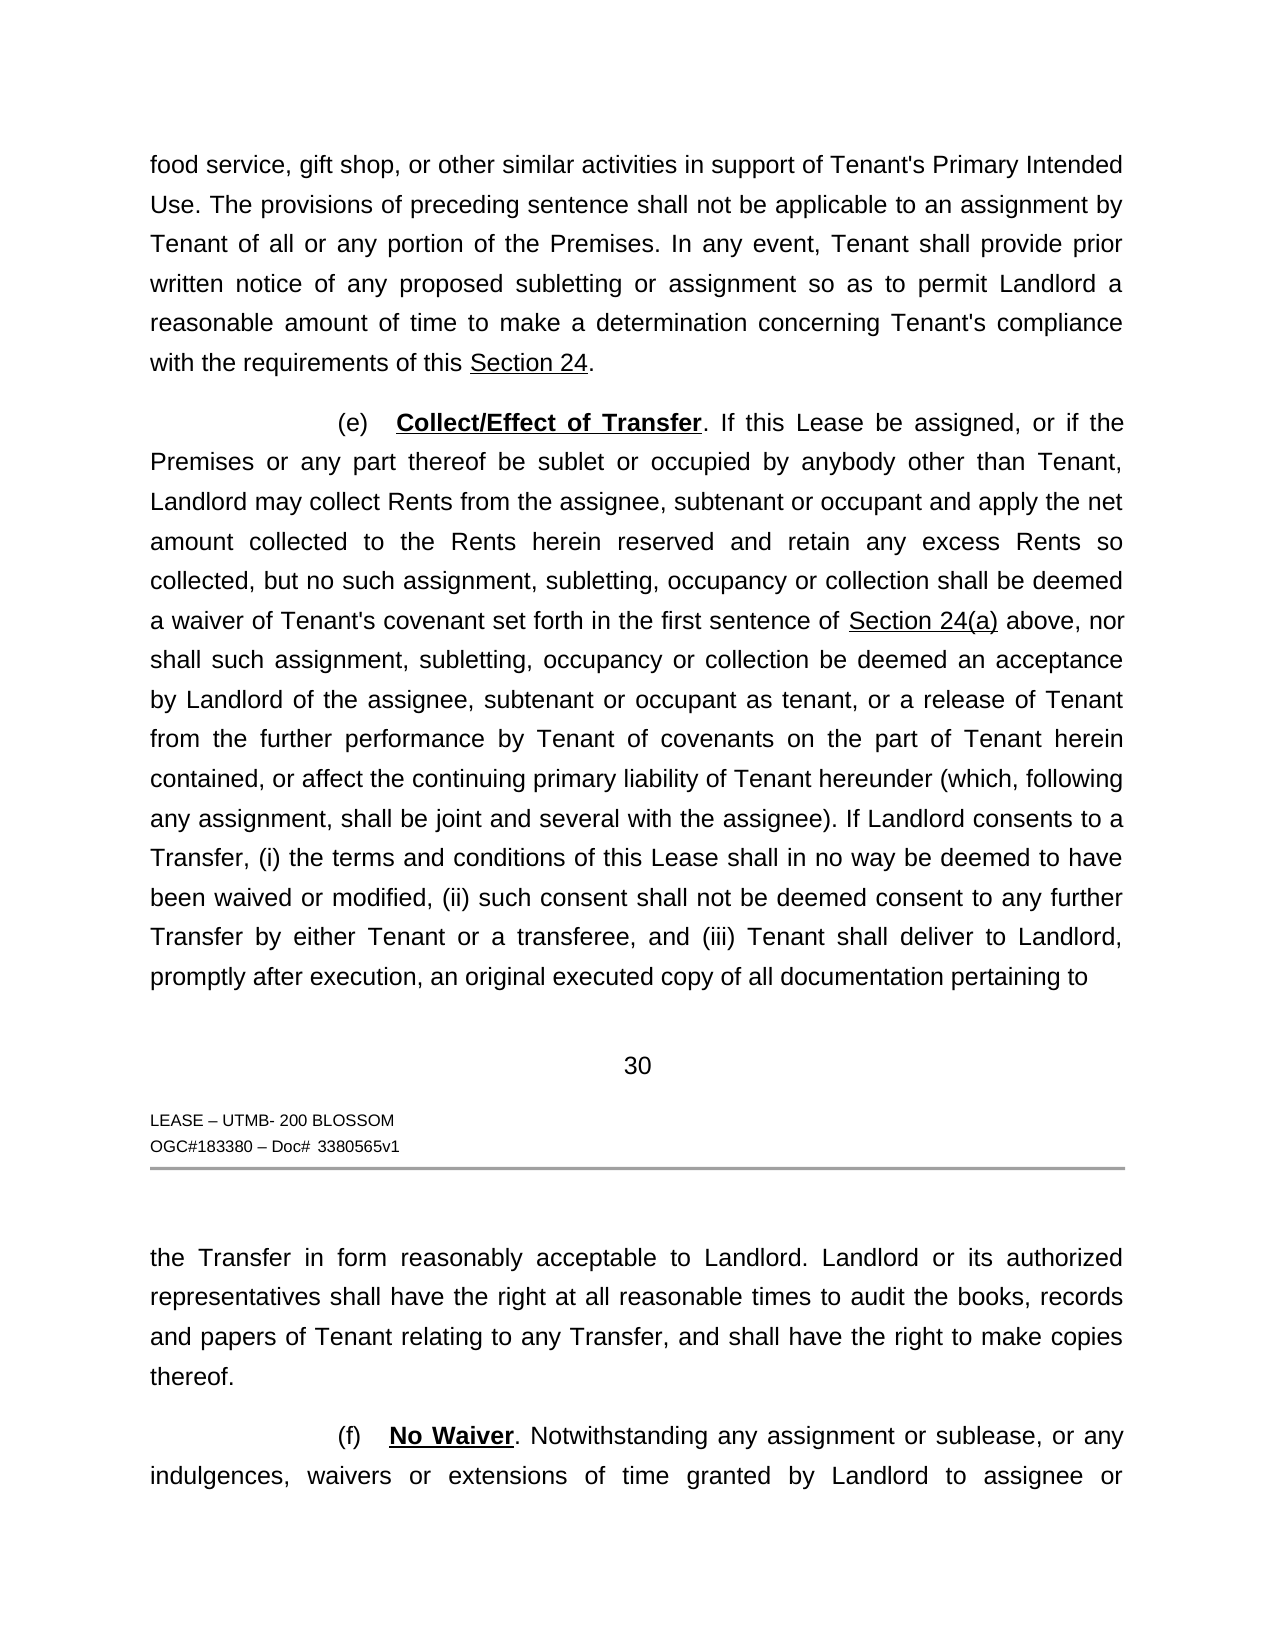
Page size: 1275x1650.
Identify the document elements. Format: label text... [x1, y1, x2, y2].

text (e) Collect/Effect of Transfer. If this Lease be assigned, or if the Premises or any part thereof be sublet or occupied by anybody other than Tenant, Landlord may collect Rents from the assignee, subtenant or occupant and apply the net amount collected to the Rents herein reserved and retain any excess Rents so collected, but no such assignment, subletting, occupancy or collection shall be deemed a waiver of Tenant's covenant set forth in the first sentence of Section 24(a) above, nor shall such assignment, subletting, occupancy or collection be deemed an acceptance by Landlord of the assignee, subtenant or occupant as tenant, or a release of Tenant from the further performance by Tenant of covenants on the part of Tenant herein contained, or affect the continuing primary liability of Tenant hereunder (which, following any assignment, shall be joint and several with the assignee). If Landlord consents to a Transfer, (i) the terms and conditions of this Lease shall in no way be deemed to have been waived or modified, (ii) such consent shall not be deemed consent to any further Transfer by either Tenant or a transferee, and (iii) Tenant shall deliver to Landlord, promptly after execution, an original executed copy of all documentation pertaining to [150, 408, 1125, 991]
text LEASE – UTMB- 200 BLOSSOM [150, 1111, 1125, 1130]
text the Transfer in form reasonably acceptable to Landlord. Landlord or its authorized representatives shall have the right at all reasonable times to audit the books, records and papers of Tenant relating to any Transfer, and shall have the right to make copies thereof. [150, 1243, 1125, 1390]
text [150, 1421, 1125, 1490]
text 30 [150, 1051, 1125, 1079]
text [150, 150, 1125, 377]
text OGC#183380 – Doc# 3380565v1 [150, 1137, 1125, 1156]
